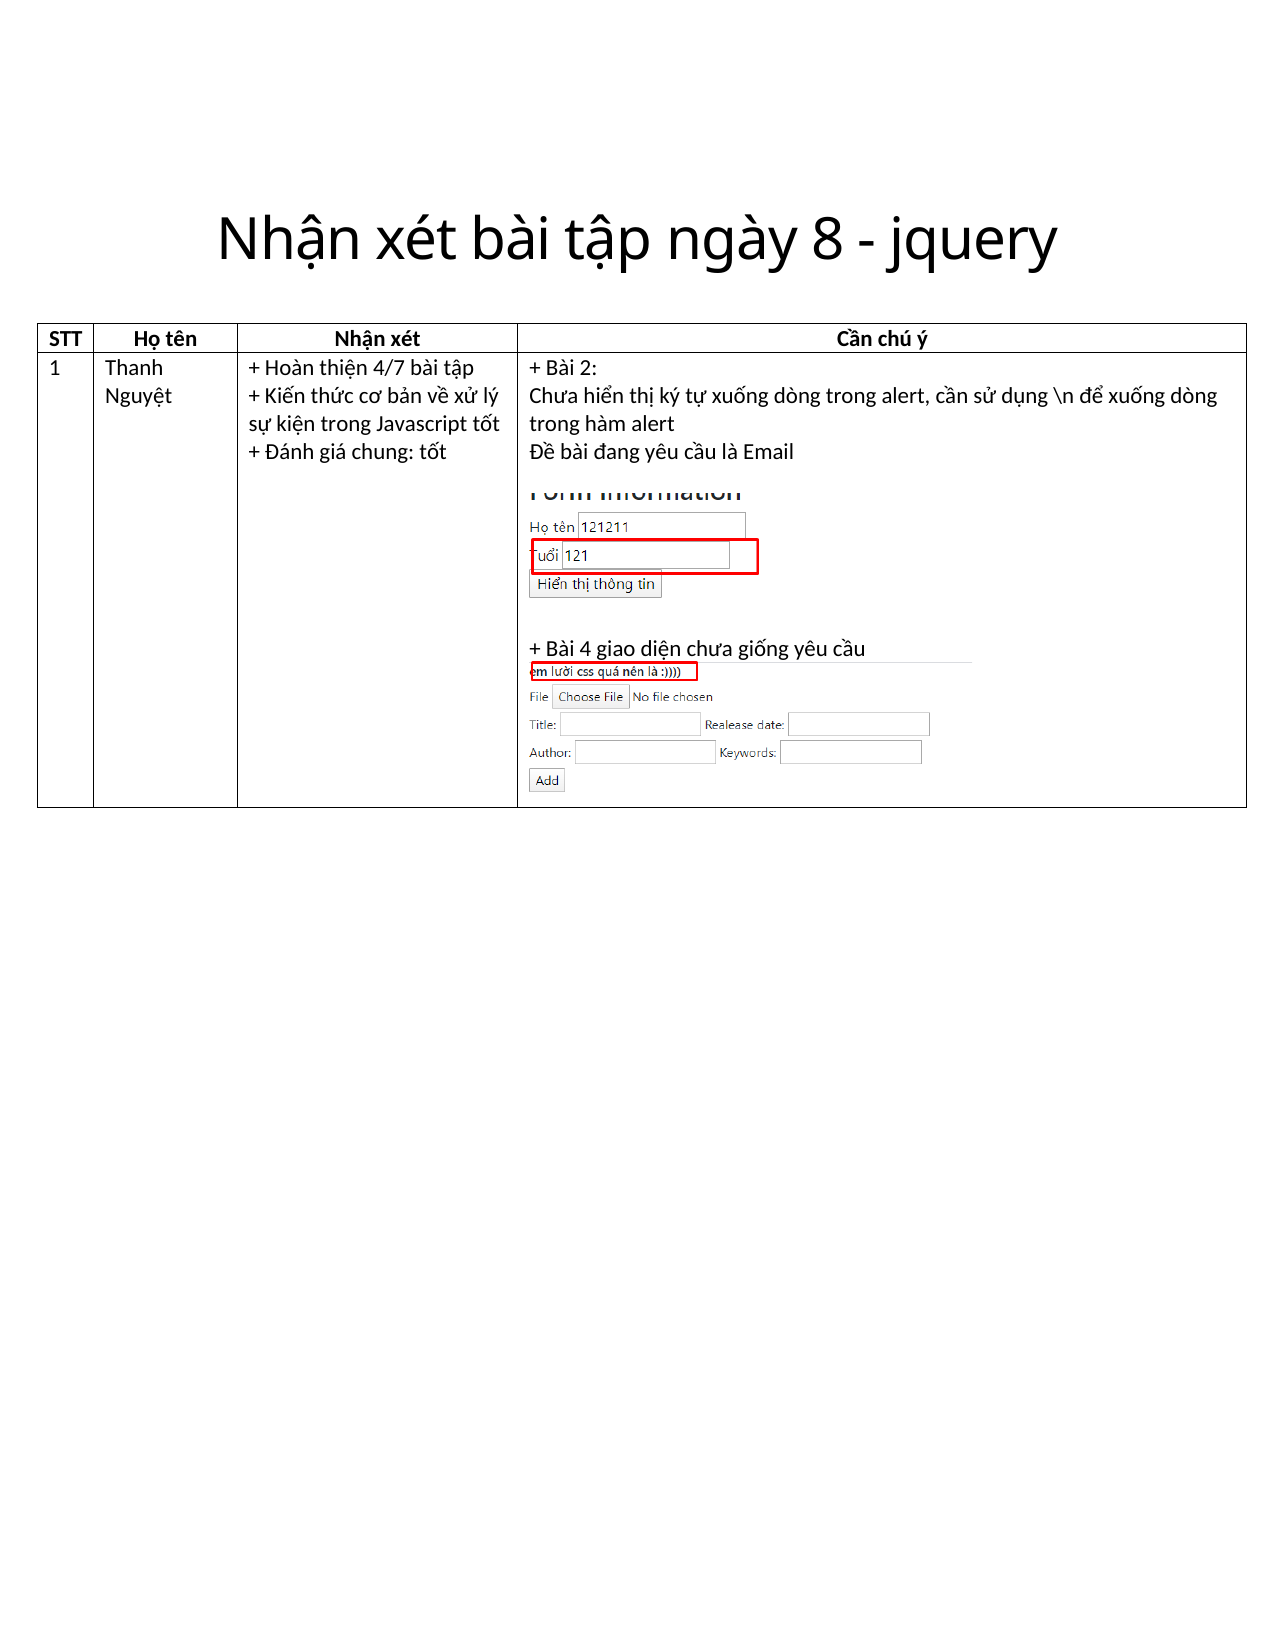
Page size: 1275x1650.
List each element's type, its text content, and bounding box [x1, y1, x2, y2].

table_header STT [38, 324, 93, 352]
table_cell + Hoàn thiện 4/7 bài tập + Kiến thức cơ bản về xử lý sự kiện trong Javascript tốt + Đánh giá chung: tốt [238, 353, 517, 807]
table_cell 1 [38, 353, 93, 807]
table_cell Thanh Nguyệt [94, 353, 237, 807]
table_header Cần chú ý [518, 324, 1246, 352]
table_header Nhận xét [238, 324, 517, 352]
title Nhận xét bài tập ngày 8 - jquery [150, 197, 1125, 276]
picture [529, 493, 838, 634]
table_header Họ tên [94, 324, 237, 352]
table_cell + Bài 2: Chưa hiển thị ký tự xuống dòng trong alert, cần sử dụng \n để xuống dòng trong hàm alert Đề bài đang yêu cầu là Email + Bài 4 giao diện chưa giống yêu cầu [518, 353, 1246, 807]
picture [529, 661, 973, 807]
